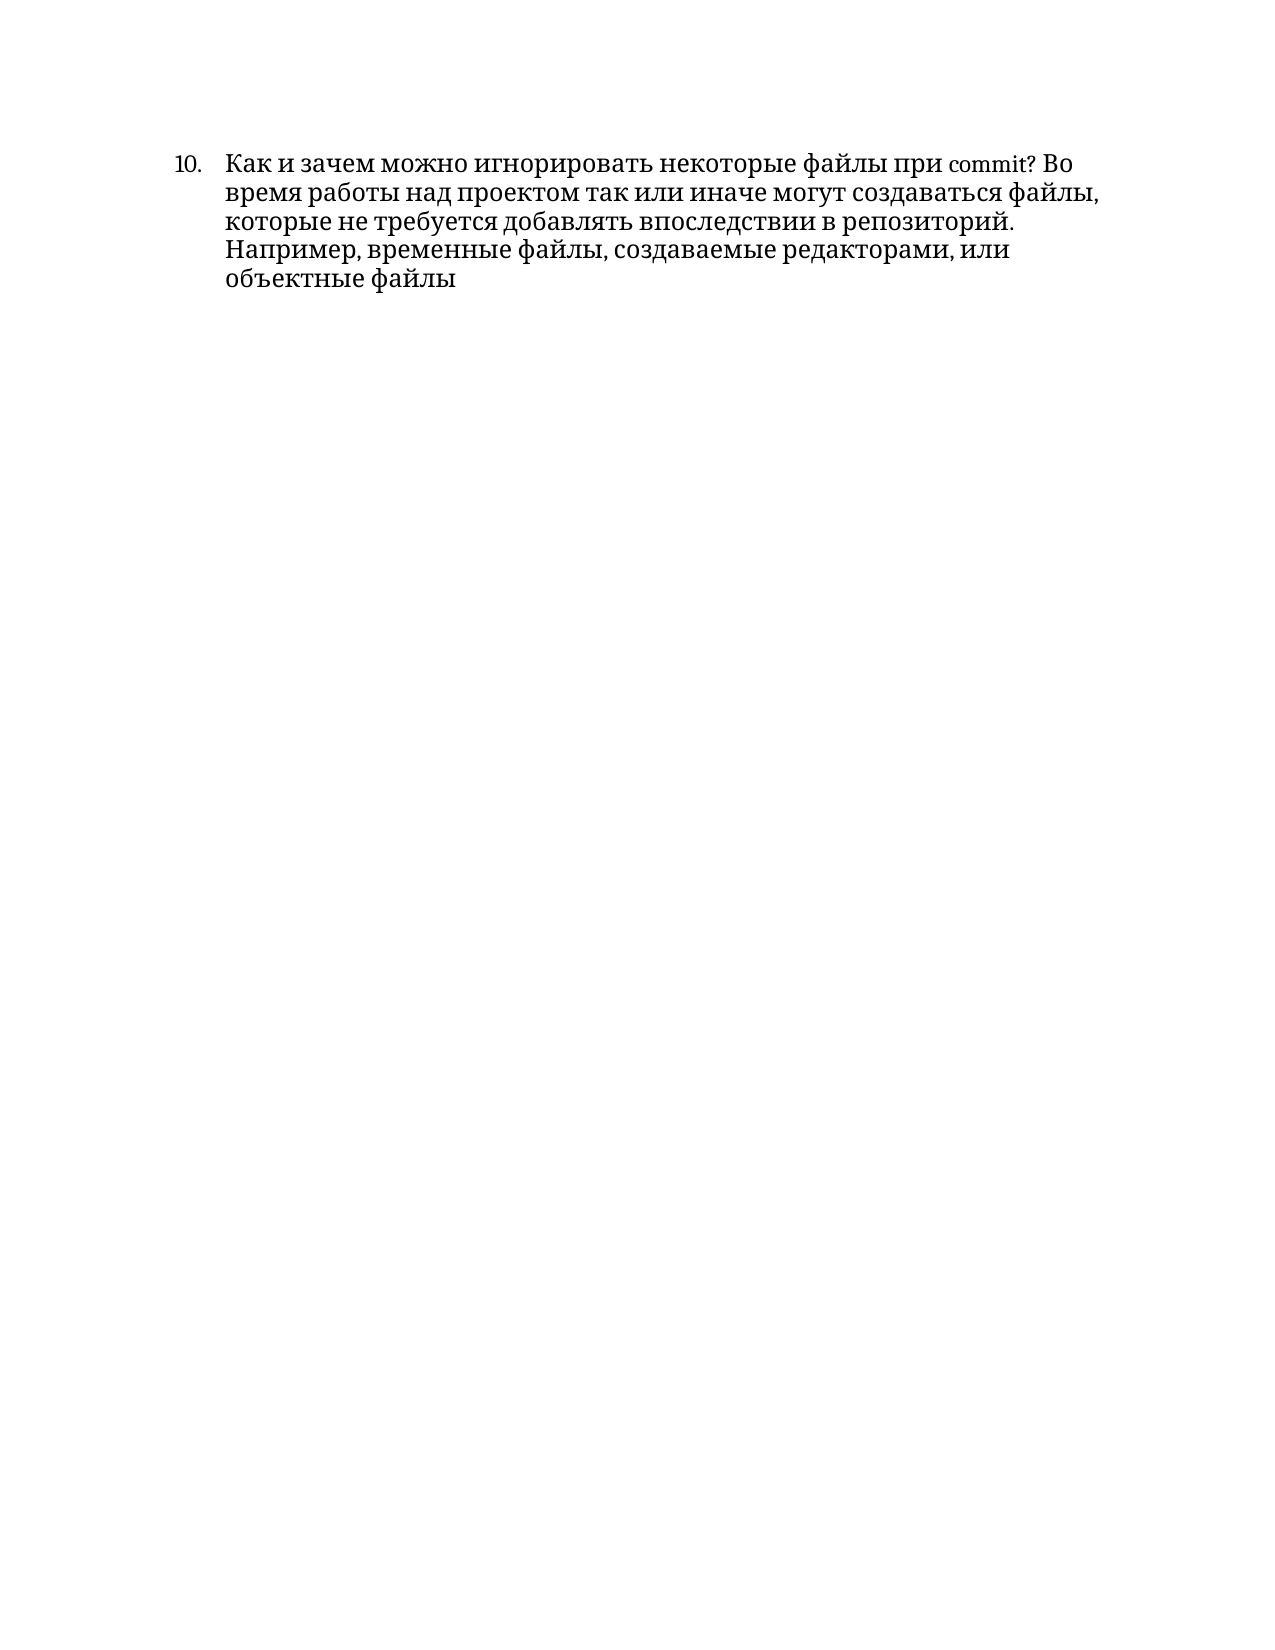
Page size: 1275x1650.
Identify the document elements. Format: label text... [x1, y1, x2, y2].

list Как и зачем можно игнорировать некоторые файлы при commit? Во время работы над проектом так или иначе могут создаваться файлы, которые не требуется добавлять впоследствии в репозиторий. Например, временные файлы, создаваемые редакторами, или объектные файлы [175, 150, 1125, 294]
